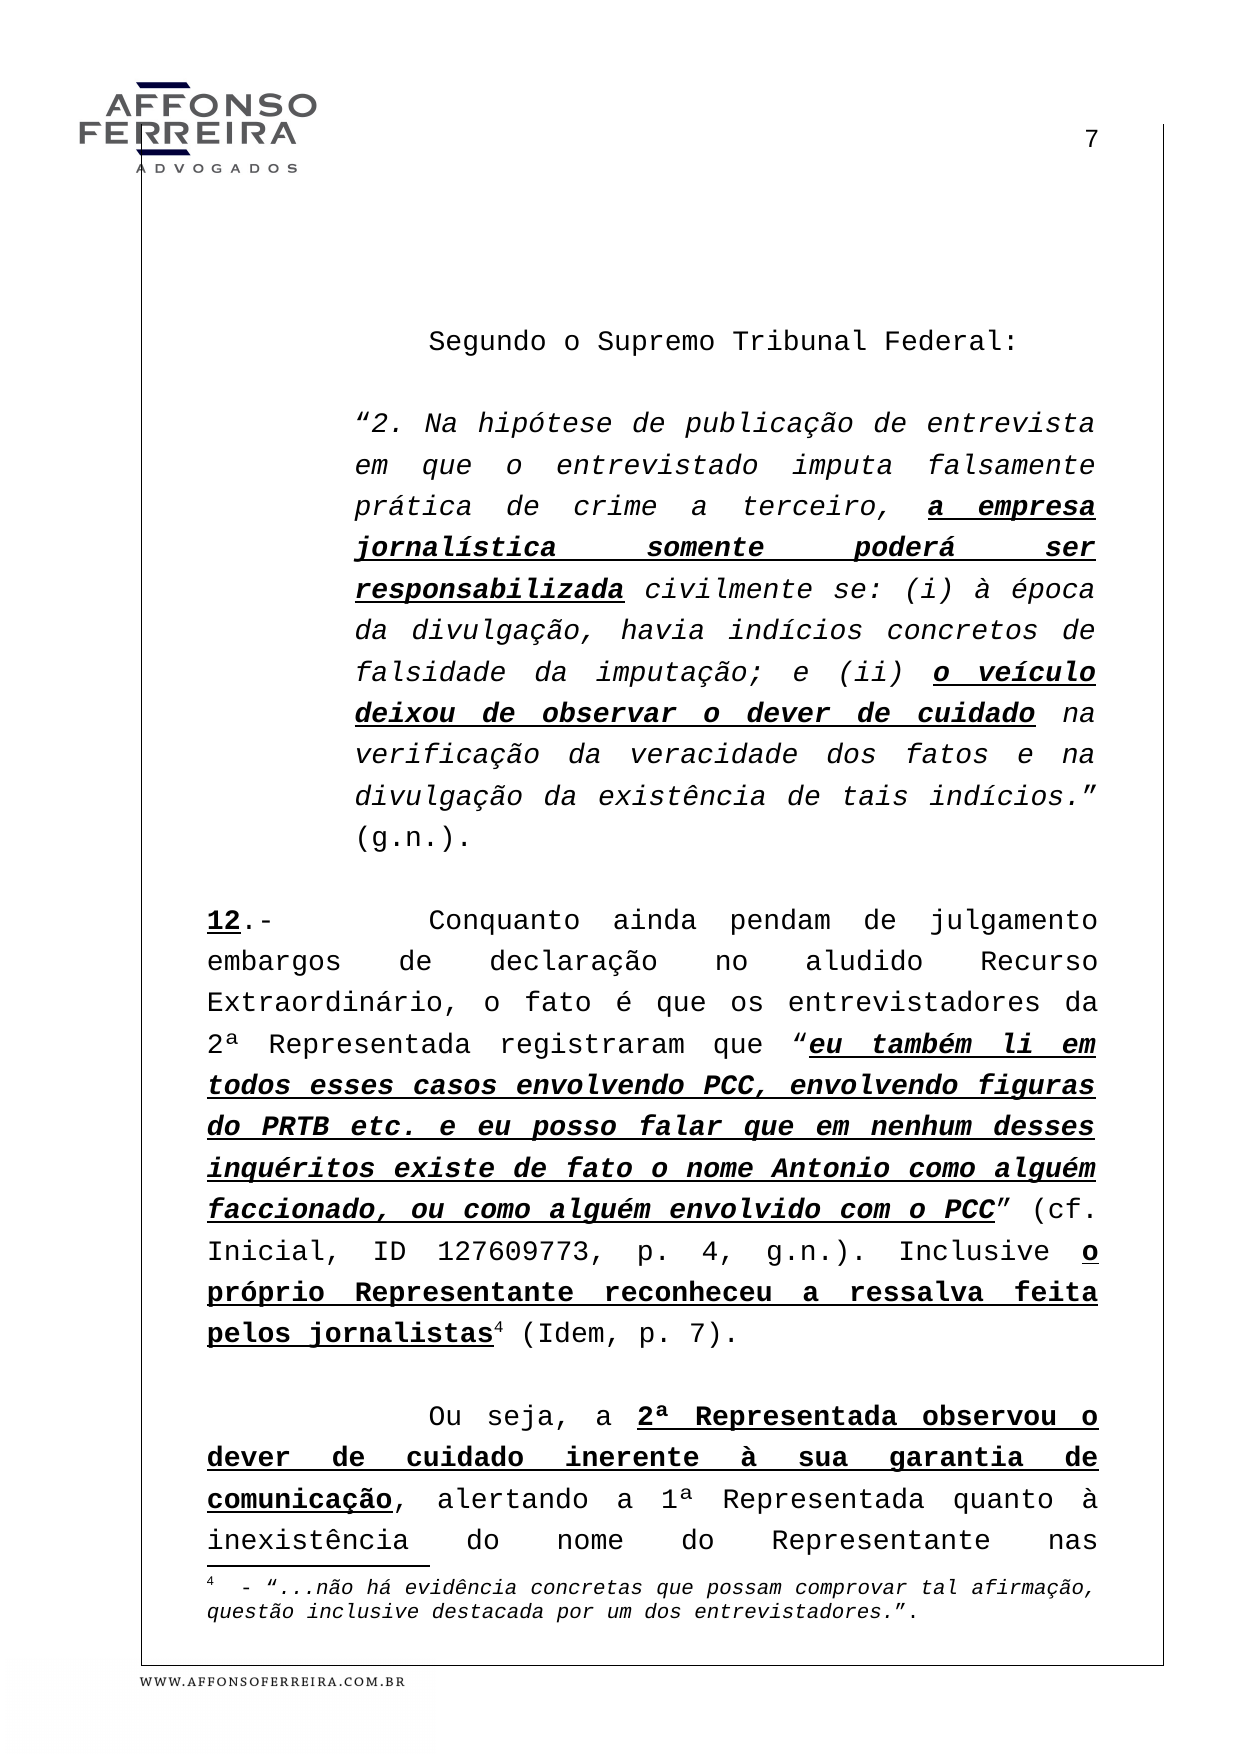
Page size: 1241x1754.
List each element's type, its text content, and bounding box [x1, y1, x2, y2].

picture [0, 0, 335, 185]
text 12.- Conquanto ainda pendam de julgamento embargos de declaração no aludido Recurso Extraordinário, o fato é que os entrevistadores da 2ª Representada registraram que “eu também li em todos esses casos envolvendo PCC, envolvendo figuras do PRTB etc. e eu posso falar que em nenhum desses inquéritos existe de fato o nome Antonio como alguém faccionado, ou como alguém envolvido com o PCC” (cf. Inicial, ID 127609773, p. 4, g.n.). Inclusive o próprio Representante reconheceu a ressalva feita pelos jornalistas (Idem, p. 7). [207, 1306, 1098, 1351]
picture [5, 1658, 437, 1754]
text 12.- Conquanto ainda pendam de julgamento embargos de declaração no aludido Recurso Extraordinário, o fato é que os entrevistadores da 2ª Representada registraram que “eu também li em todos esses casos envolvendo PCC, envolvendo figuras do PRTB etc. e eu posso falar que em nenhum desses inquéritos existe de fato o nome Antonio como alguém faccionado, ou como alguém envolvido com o PCC” (cf. Inicial, ID 127609773, p. 4, g.n.). Inclusive o próprio Representante reconheceu a ressalva feita pelos jornalistas (Idem, p. 7). [207, 906, 1098, 1304]
text Segundo o Supremo Tribunal Federal: [207, 327, 1098, 358]
text “2. Na hipótese de publicação de entrevista em que o entrevistado imputa falsamente prática de crime a terceiro, a empresa jornalística somente poderá ser responsabilizada civilmente se: (i) à época da divulgação, havia indícios concretos de falsidade da imputação; e (ii) o veículo deixou de observar o dever de cuidado na verificação da veracidade dos fatos e na divulgação da existência de tais indícios.” (g.n.). [354, 409, 1098, 855]
picture [142, 1658, 437, 1665]
